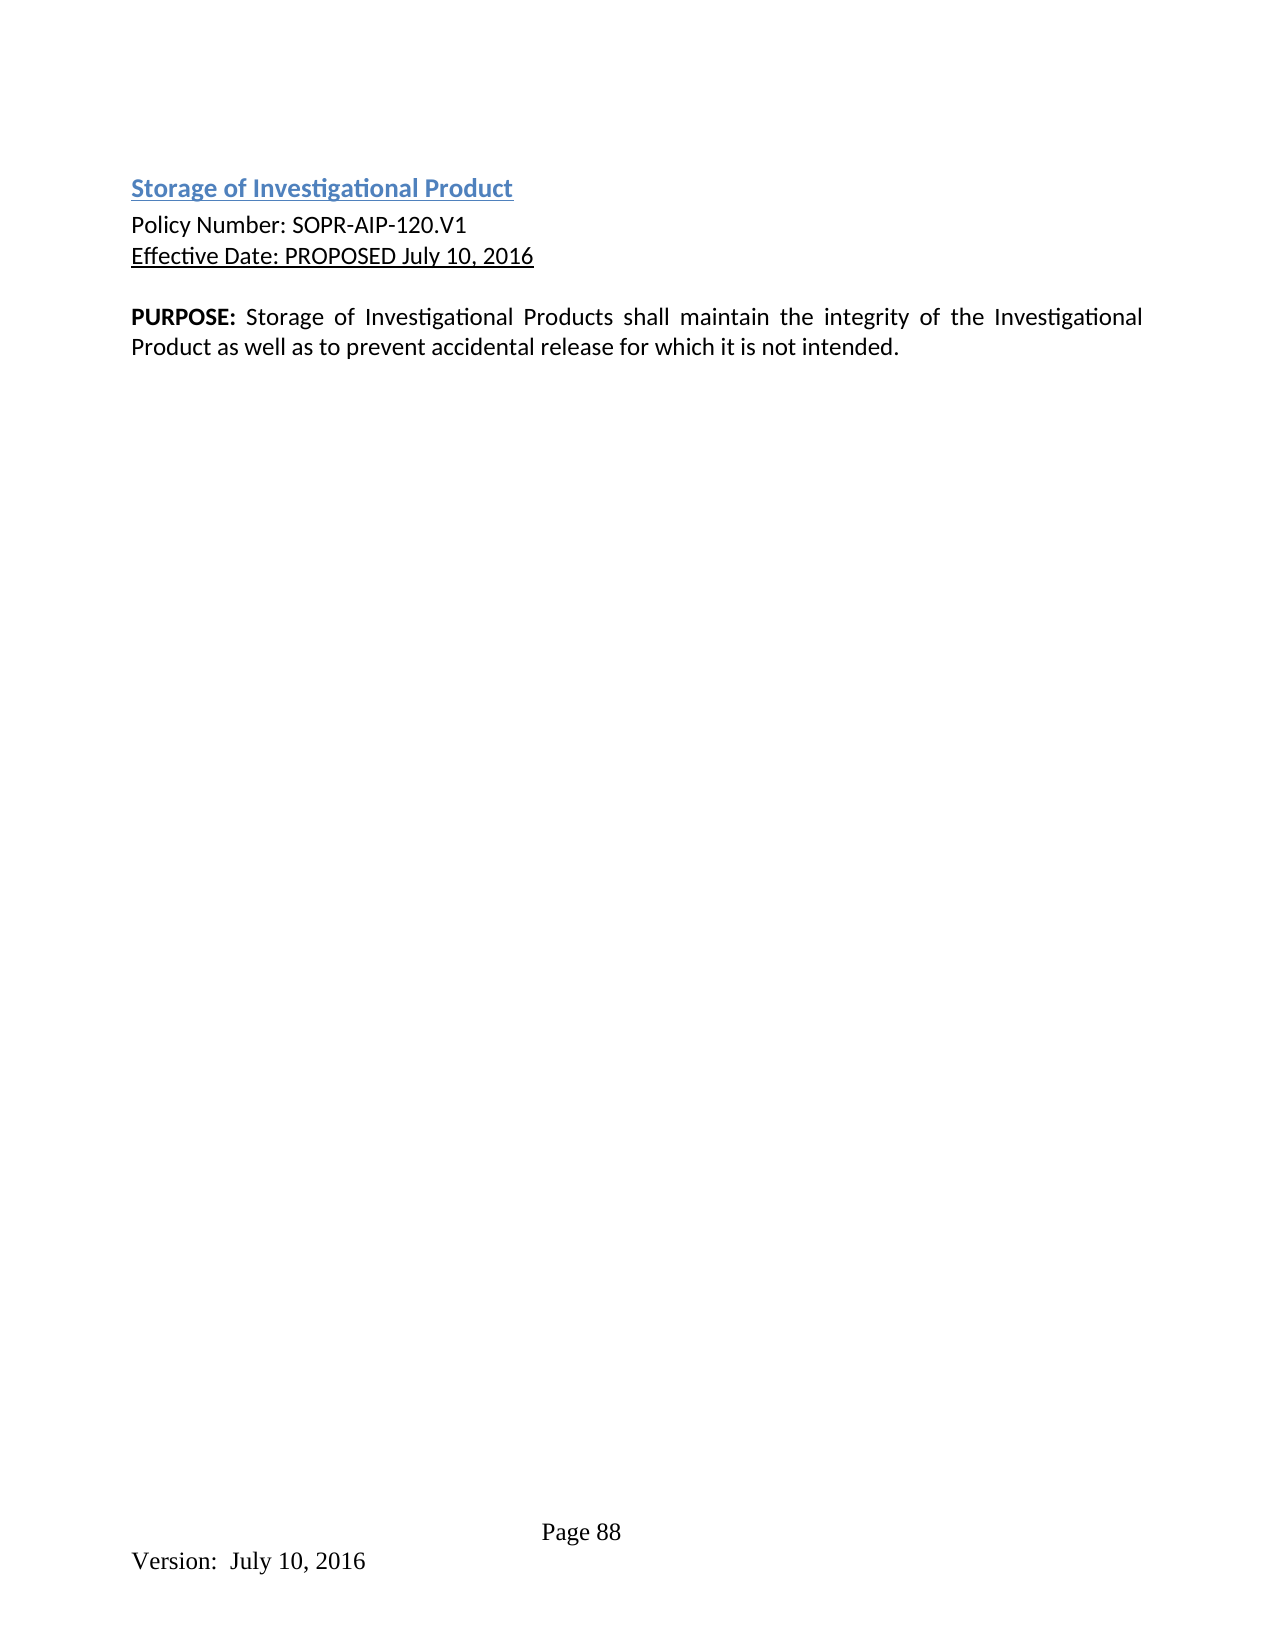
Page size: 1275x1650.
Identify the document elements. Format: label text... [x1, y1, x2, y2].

text Policy Number: SOPR-AIP-120.V1 [131, 209, 1144, 240]
text PURPOSE: Storage of Investigational Products shall maintain the integrity of the Investigational Product as well as to prevent accidental release for which it is not intended. [131, 301, 1144, 362]
subtitle Storage of Investigational Product [131, 171, 1144, 204]
text Effective Date: PROPOSED July 10, 2016 [131, 240, 1144, 270]
